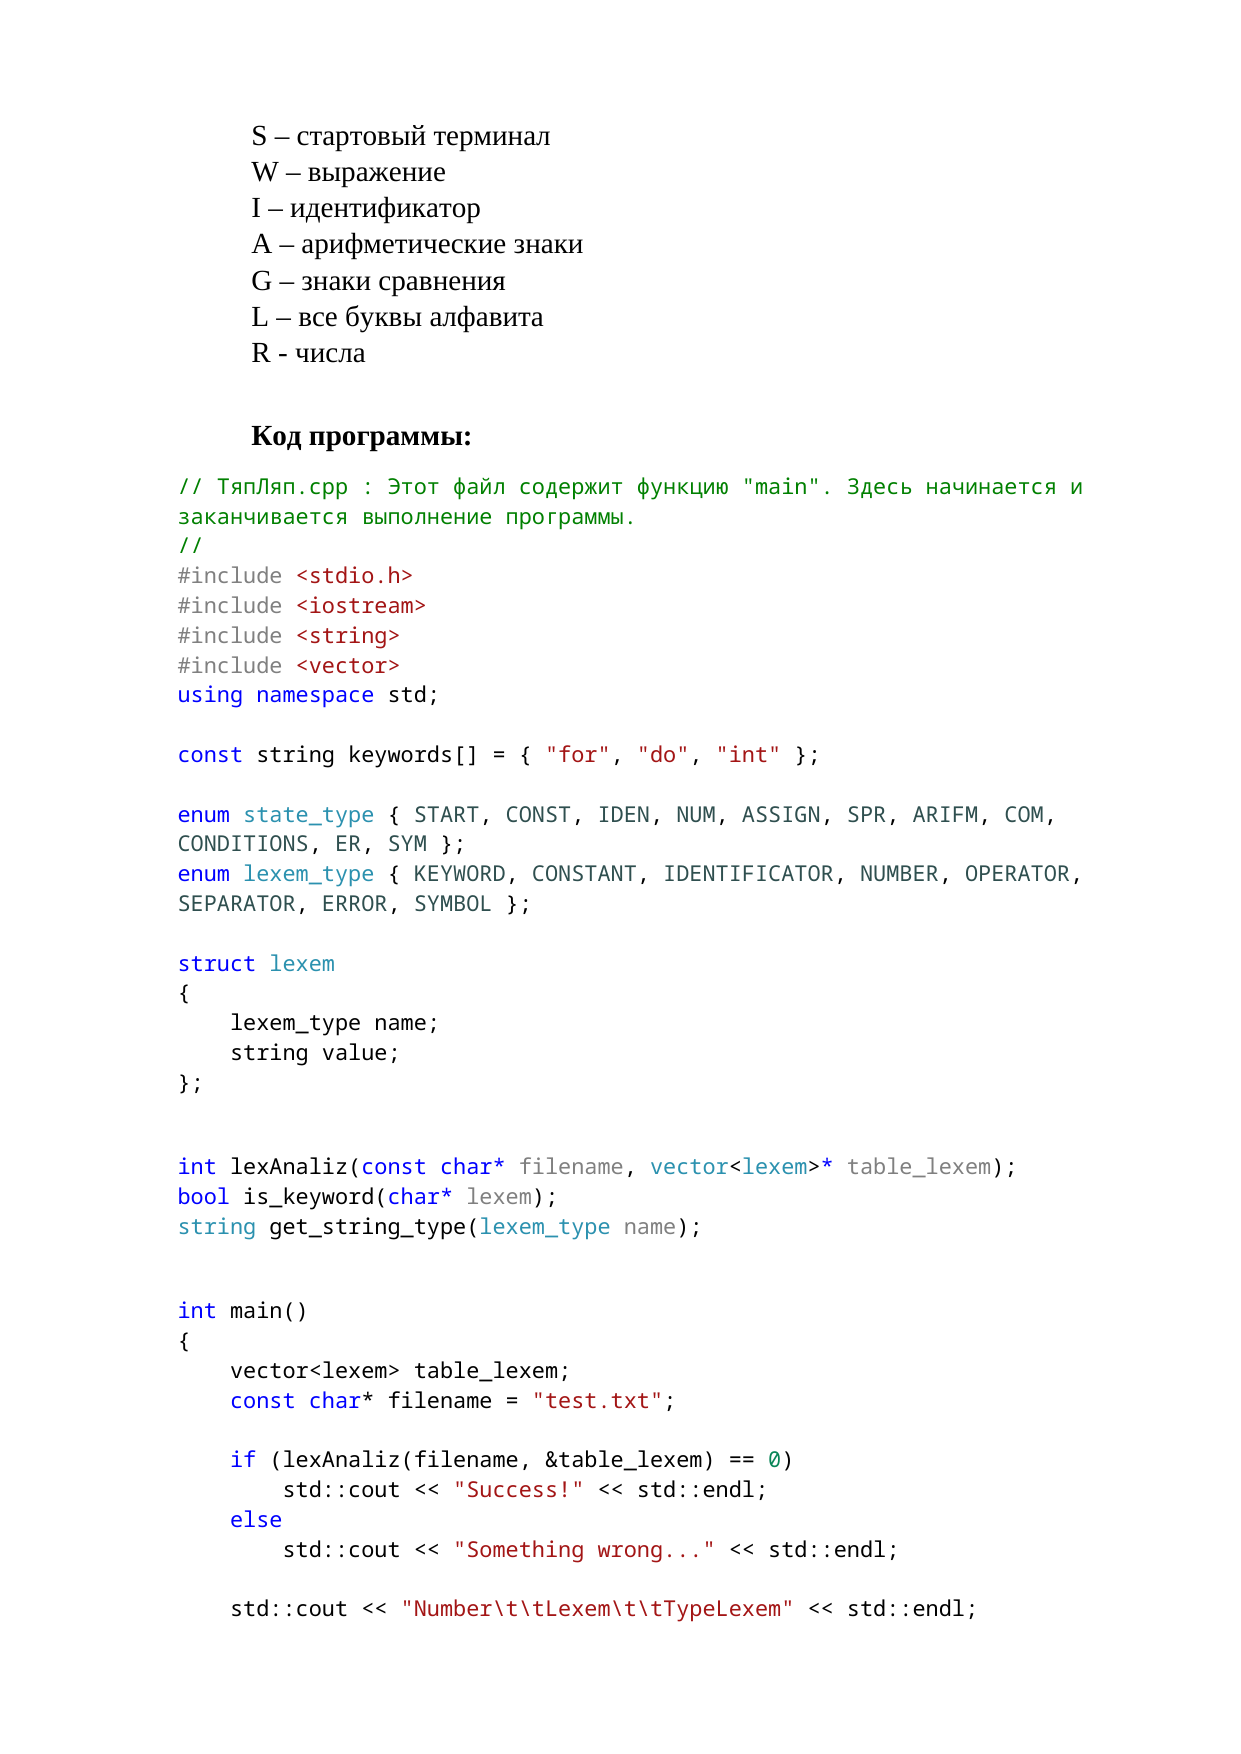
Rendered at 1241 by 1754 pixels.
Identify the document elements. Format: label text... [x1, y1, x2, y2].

text std::cout << "Something wrong..." << std::endl; [177, 1534, 1152, 1563]
text #include <string> [177, 620, 1152, 649]
text R - числа [177, 335, 1152, 368]
text using namespace std; [177, 679, 1152, 709]
text bool is_keyword(char* lexem); [177, 1181, 1152, 1211]
text enum lexem_type { KEYWORD, CONSTANT, IDENTIFICATOR, NUMBER, OPERATOR, SEPARATOR, ERROR, SYMBOL }; [177, 858, 1152, 918]
text const char* filename = "test.txt"; [177, 1385, 1152, 1414]
text A – арифметические знаки [177, 227, 1152, 260]
text else [177, 1504, 1152, 1534]
text { [177, 977, 1152, 1007]
text vector<lexem> table_lexem; [177, 1355, 1152, 1385]
text enum state_type { START, CONST, IDEN, NUM, ASSIGN, SPR, ARIFM, COM, CONDITIONS, ER, SYM }; [177, 798, 1152, 858]
text Код программы: [177, 418, 1152, 452]
text W – выражение [177, 154, 1152, 188]
text // ТяпЛяп.cpp : Этот файл содержит функцию "main". Здесь начинается и заканчивается выполнение программы. [177, 471, 1152, 530]
text }; [177, 1067, 1152, 1096]
text { [177, 1325, 1152, 1355]
text int lexAnaliz(const char* filename, vector<lexem>* table_lexem); [177, 1151, 1152, 1181]
text const string keywords[] = { "for", "do", "int" }; [177, 739, 1152, 769]
text if (lexAnaliz(filename, &table_lexem) == 0) [177, 1444, 1152, 1474]
text S – стартовый терминал [177, 118, 1152, 152]
text // [177, 530, 1152, 560]
text string value; [177, 1037, 1152, 1067]
text L – все буквы алфавита [177, 299, 1152, 332]
text I – идентификатор [177, 190, 1152, 224]
text lexem_type name; [177, 1007, 1152, 1037]
text std::cout << "Success!" << std::endl; [177, 1474, 1152, 1504]
text int main() [177, 1295, 1152, 1325]
text string get_string_type(lexem_type name); [177, 1211, 1152, 1241]
text #include <iostream> [177, 590, 1152, 620]
text G – знаки сравнения [177, 263, 1152, 296]
text #include <vector> [177, 649, 1152, 679]
text std::cout << "Number\t\tLexem\t\tTypeLexem" << std::endl; [177, 1593, 1152, 1623]
text struct lexem [177, 947, 1152, 977]
text #include <stdio.h> [177, 560, 1152, 590]
